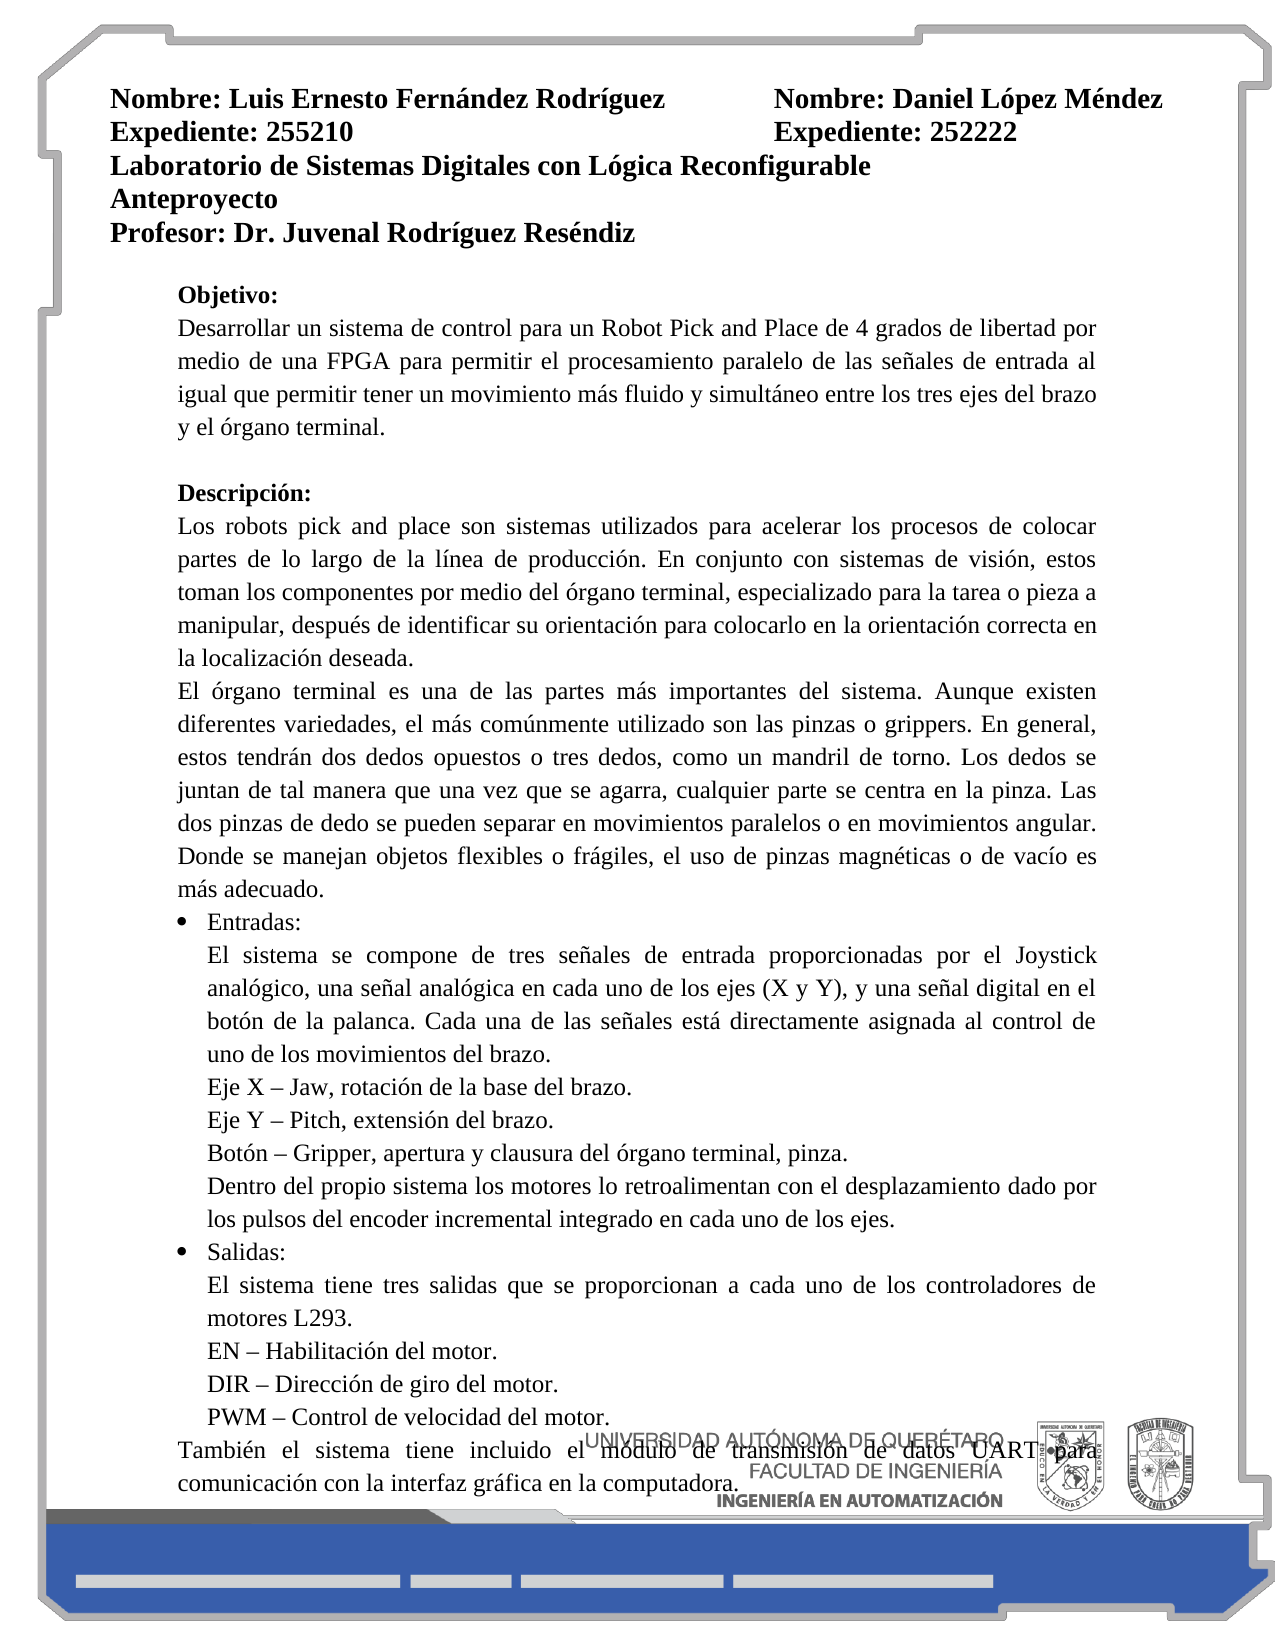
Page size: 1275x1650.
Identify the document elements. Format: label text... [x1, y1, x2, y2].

list Botón – Gripper, apertura y clausura del órgano terminal, pinza. [207, 1138, 1098, 1167]
list El sistema se compone de tres señales de entrada proporcionadas por el Joystick analógico, una señal analógica en cada uno de los ejes (X y Y), y una señal digital en el botón de la palanca. Cada una de las señales está directamente asignada al control de uno de los movimientos del brazo. [207, 940, 1098, 1068]
list Salidas: [177, 1237, 1098, 1266]
list El sistema tiene tres salidas que se proporcionan a cada uno de los controladores de motores L293. [207, 1270, 1098, 1332]
text El órgano terminal es una de las partes más importantes del sistema. Aunque existen diferentes variedades, el más comúnmente utilizado son las pinzas o grippers. En general, estos tendrán dos dedos opuestos o tres dedos, como un mandril de torno. Los dedos se juntan de tal manera que una vez que se agarra, cualquier parte se centra en la pinza. Las dos pinzas de dedo se pueden separar en movimientos paralelos o en movimientos angular. Donde se manejan objetos flexibles o frágiles, el uso de pinzas magnéticas o de vacío es más adecuado. [177, 676, 1098, 903]
text Descripción: [177, 478, 1098, 507]
list Dentro del propio sistema los motores lo retroalimentan con el desplazamiento dado por los pulsos del encoder incremental integrado en cada uno de los ejes. [207, 1171, 1098, 1233]
text Los robots pick and place son sistemas utilizados para acelerar los procesos de colocar partes de lo largo de la línea de producción. En conjunto con sistemas de visión, estos toman los componentes por medio del órgano terminal, especializado para la tarea o pieza a manipular, después de identificar su orientación para colocarlo en la orientación correcta en la localización deseada. [177, 511, 1098, 672]
list DIR – Dirección de giro del motor. [207, 1369, 1098, 1398]
text También el sistema tiene incluido el módulo de transmisión de datos UART para comunicación con la interfaz gráfica en la computadora. [177, 1435, 1098, 1497]
list Eje Y – Pitch, extensión del brazo. [207, 1105, 1098, 1134]
list Eje X – Jaw, rotación de la base del brazo. [207, 1072, 1098, 1101]
text Desarrollar un sistema de control para un Robot Pick and Place de 4 grados de libertad por medio de una FPGA para permitir el procesamiento paralelo de las señales de entrada al igual que permitir tener un movimiento más fluido y simultáneo entre los tres ejes del brazo y el órgano terminal. [177, 313, 1098, 441]
picture [37, 24, 1275, 1621]
list Entradas: [177, 907, 1098, 936]
list PWM – Control de velocidad del motor. [207, 1402, 1098, 1431]
text Objetivo: [177, 280, 1098, 308]
list EN – Habilitación del motor. [207, 1336, 1098, 1365]
